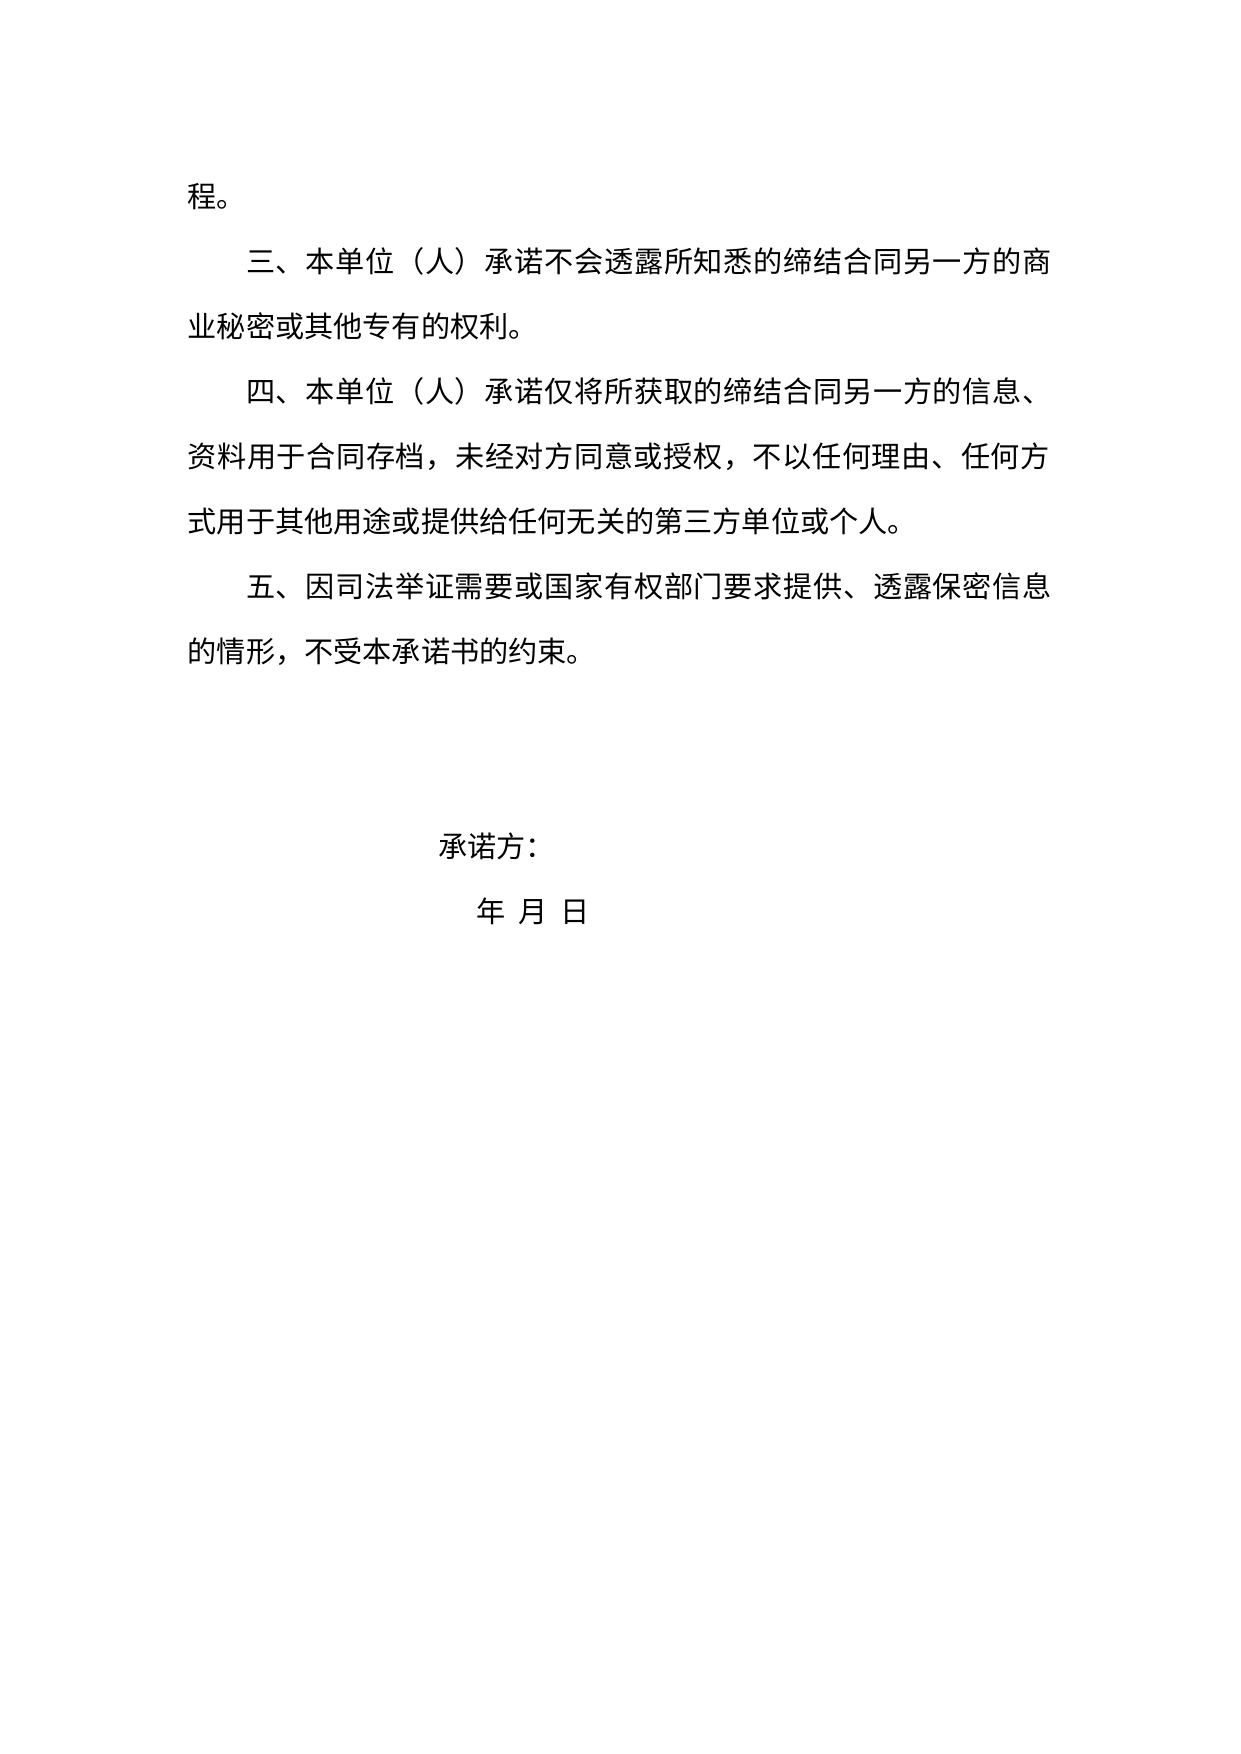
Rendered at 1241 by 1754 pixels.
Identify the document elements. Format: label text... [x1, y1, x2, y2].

text 四、本单位（人）承诺仅将所获取的缔结合同另一方的信息、资料用于合同存档，未经对方同意或授权，不以任何理由、任何方式用于其他用途或提供给任何无关的第三方单位或个人。 [187, 357, 1053, 552]
text 年 月 日 [187, 877, 1053, 942]
text 五、因司法举证需要或国家有权部门要求提供、透露保密信息的情形，不受本承诺书的约束。 [187, 552, 1053, 682]
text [187, 162, 1053, 227]
text 承诺方： [187, 812, 1053, 877]
text 三、本单位（人）承诺不会透露所知悉的缔结合同另一方的商业秘密或其他专有的权利。 [187, 227, 1053, 357]
